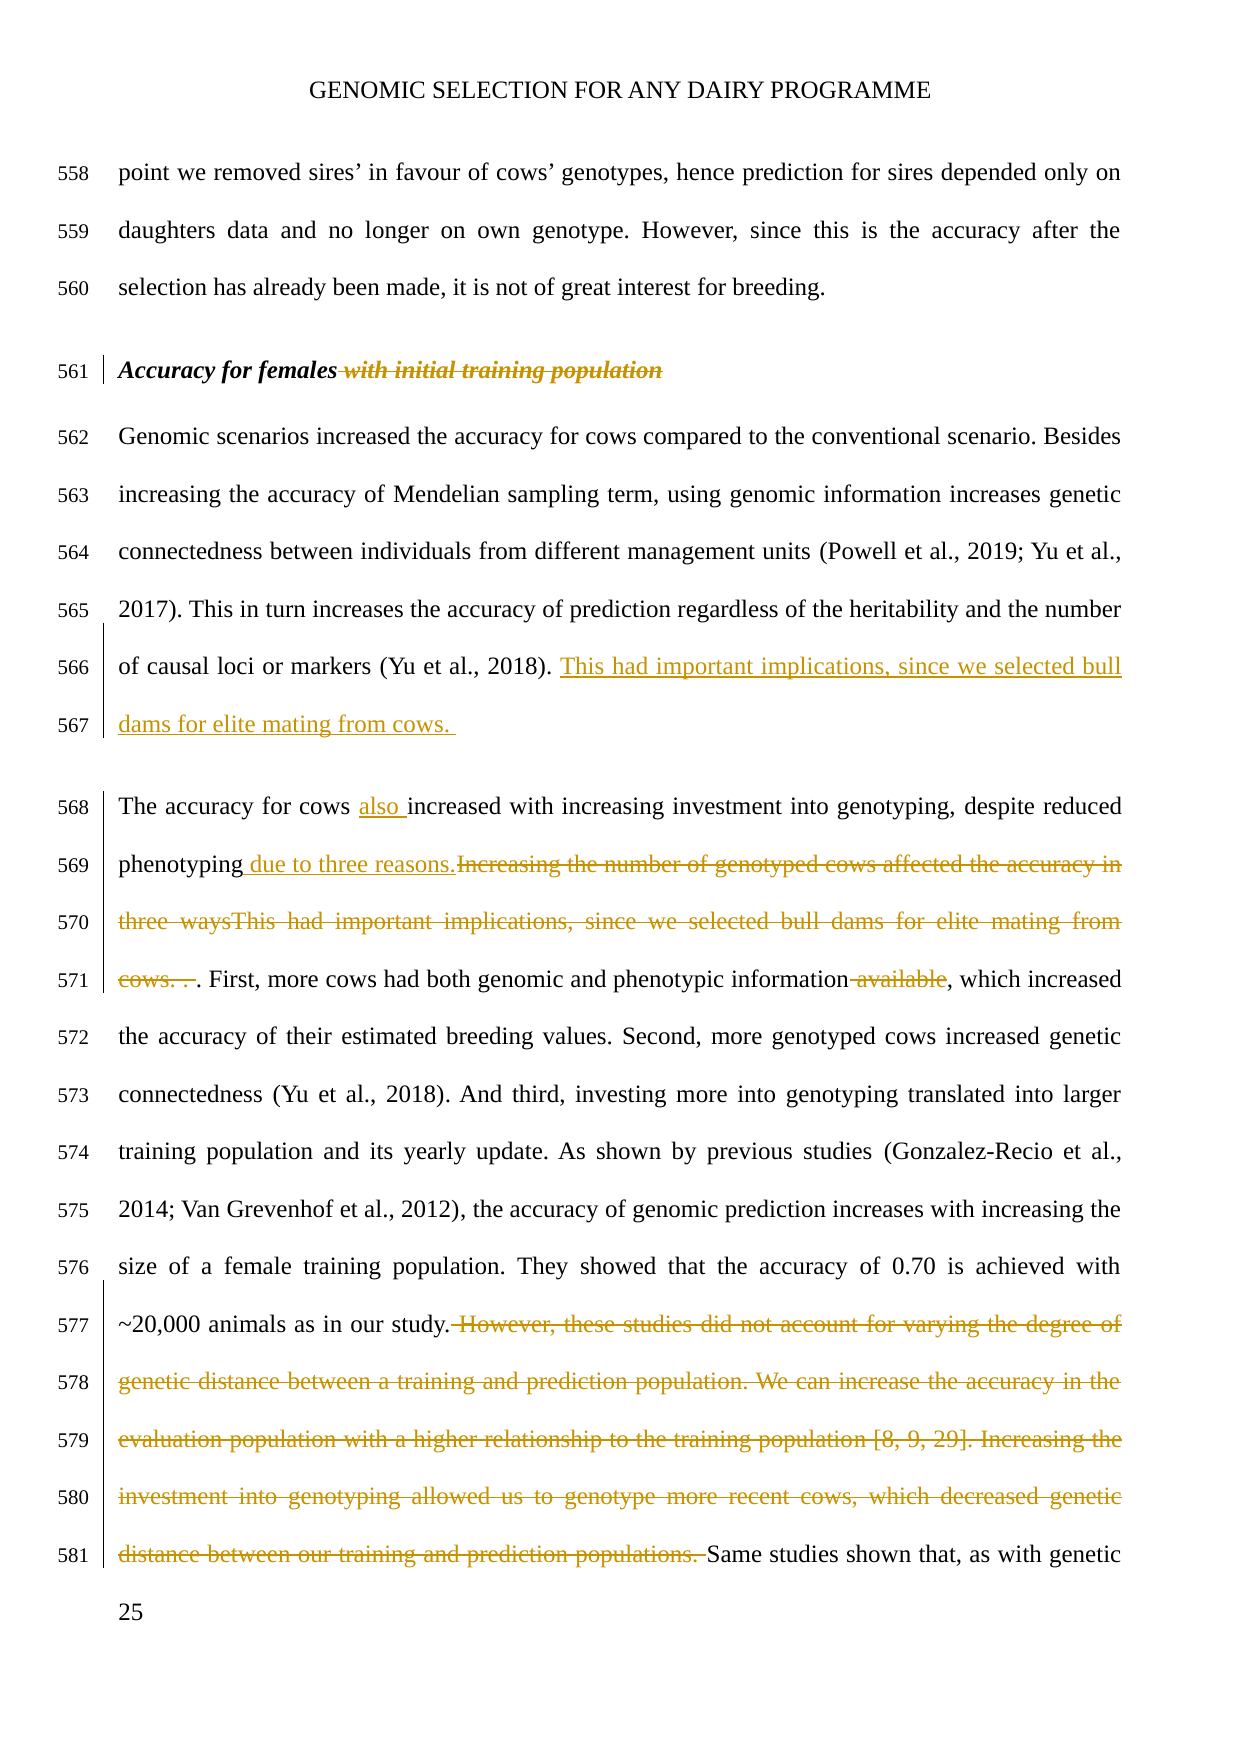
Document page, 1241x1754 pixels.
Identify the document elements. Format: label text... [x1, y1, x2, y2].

list Genomic scenarios increased the accuracy for cows compared to the conventional scenario. Besides increasing the accuracy of Mendelian sampling term, using genomic information increases genetic connectedness between individuals from different management units (Powell et al., 2019; Yu et al., 2017). This in turn increases the accuracy of prediction regardless of the heritability and the number of causal loci or markers (Yu et al., 2018). [118, 421, 1122, 738]
subtitle Accuracy for females [118, 355, 1122, 384]
